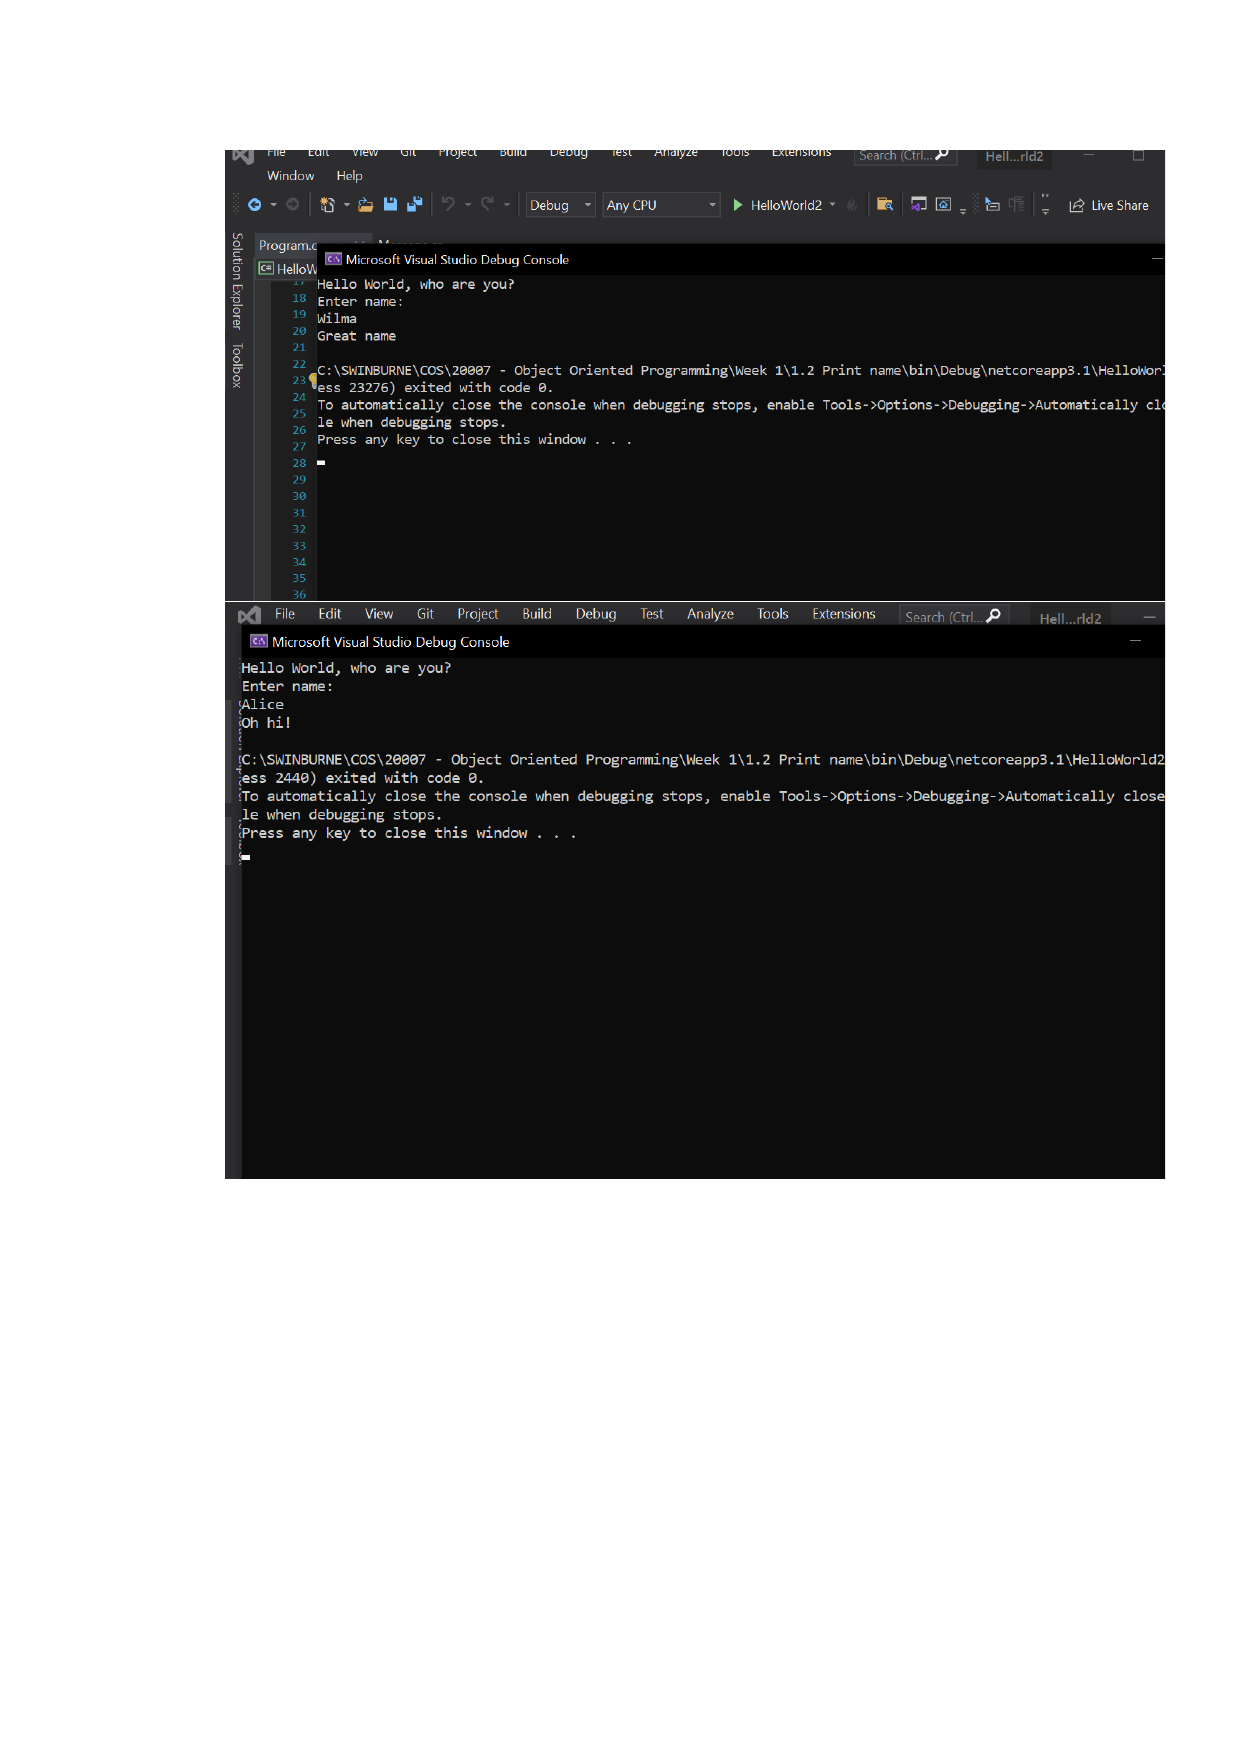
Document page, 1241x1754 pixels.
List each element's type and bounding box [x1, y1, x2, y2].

picture [225, 150, 1166, 601]
picture [225, 602, 1166, 1179]
